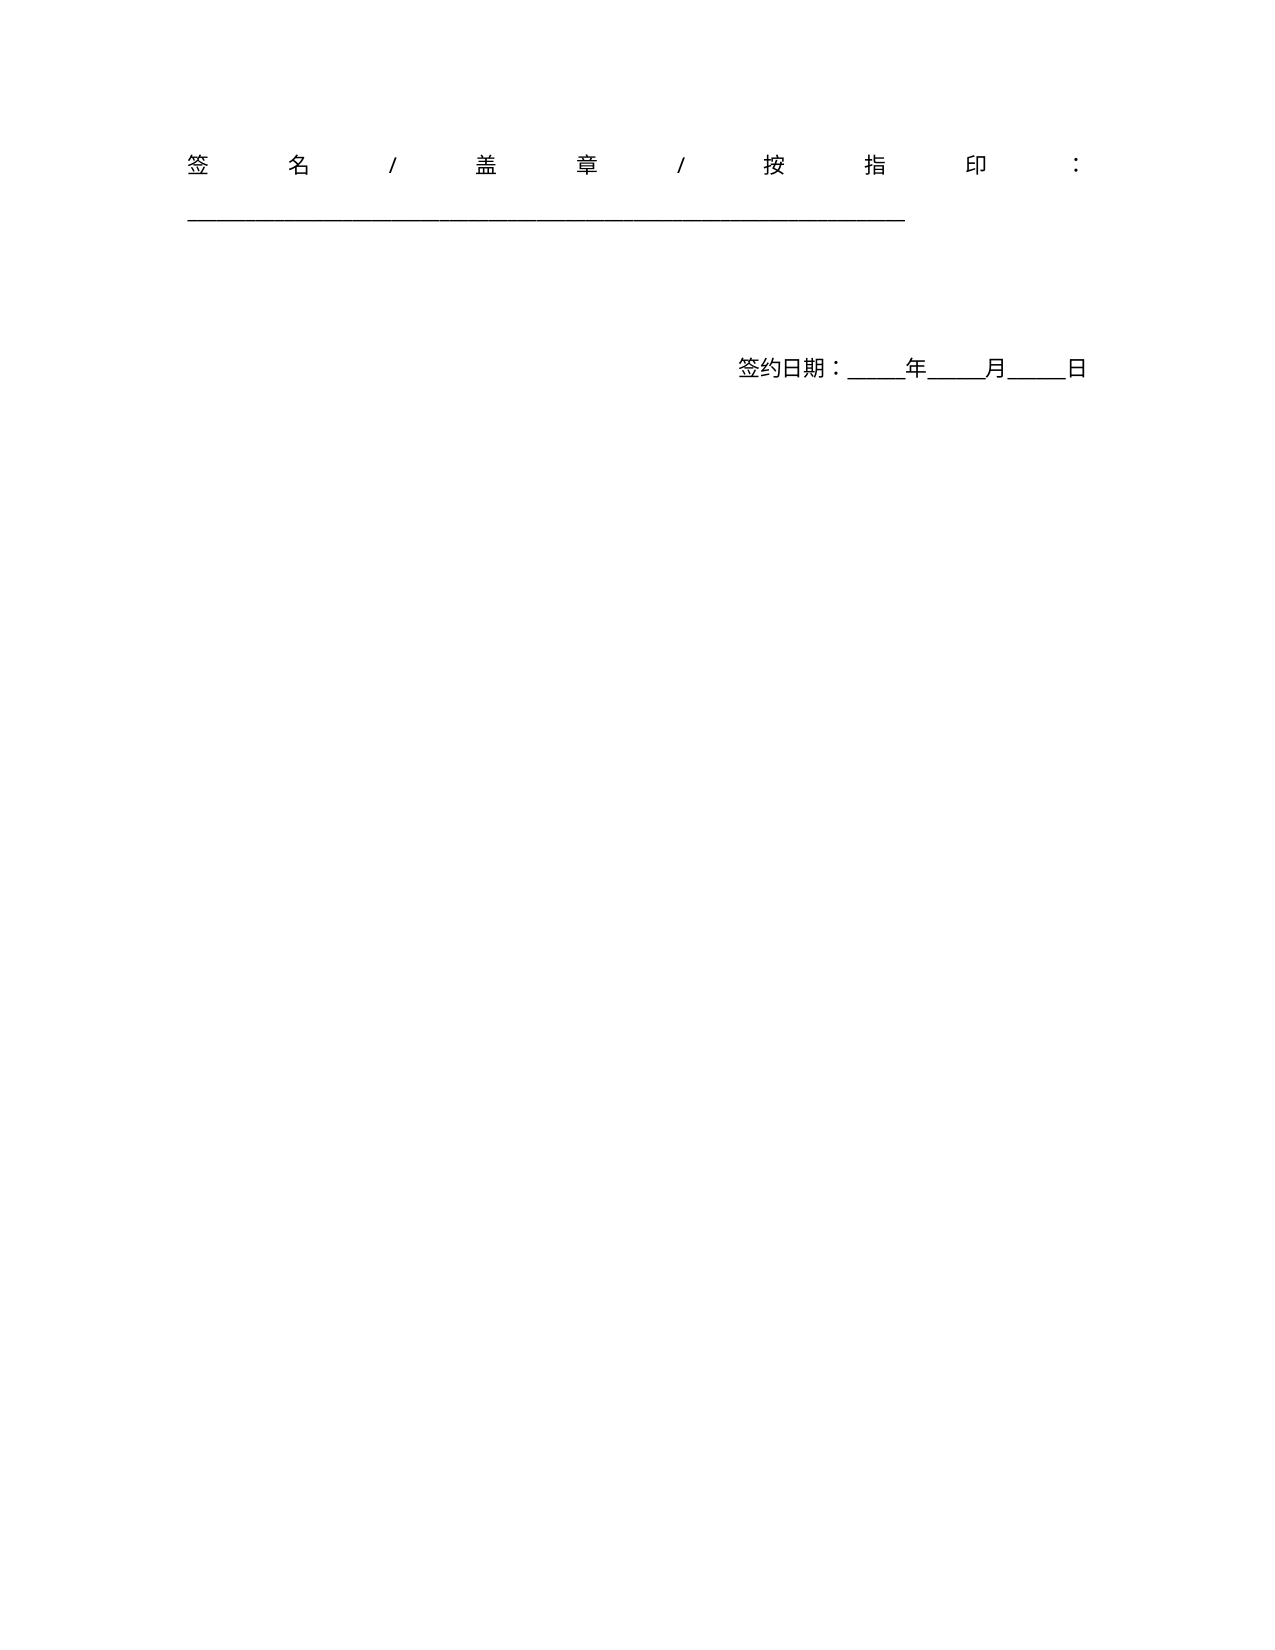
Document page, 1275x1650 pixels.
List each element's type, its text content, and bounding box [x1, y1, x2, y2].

text 签约日期：______年______月______日 [187, 353, 1087, 383]
text 签名/盖章/按指印：__________________________________________________________________________ [187, 150, 1087, 224]
